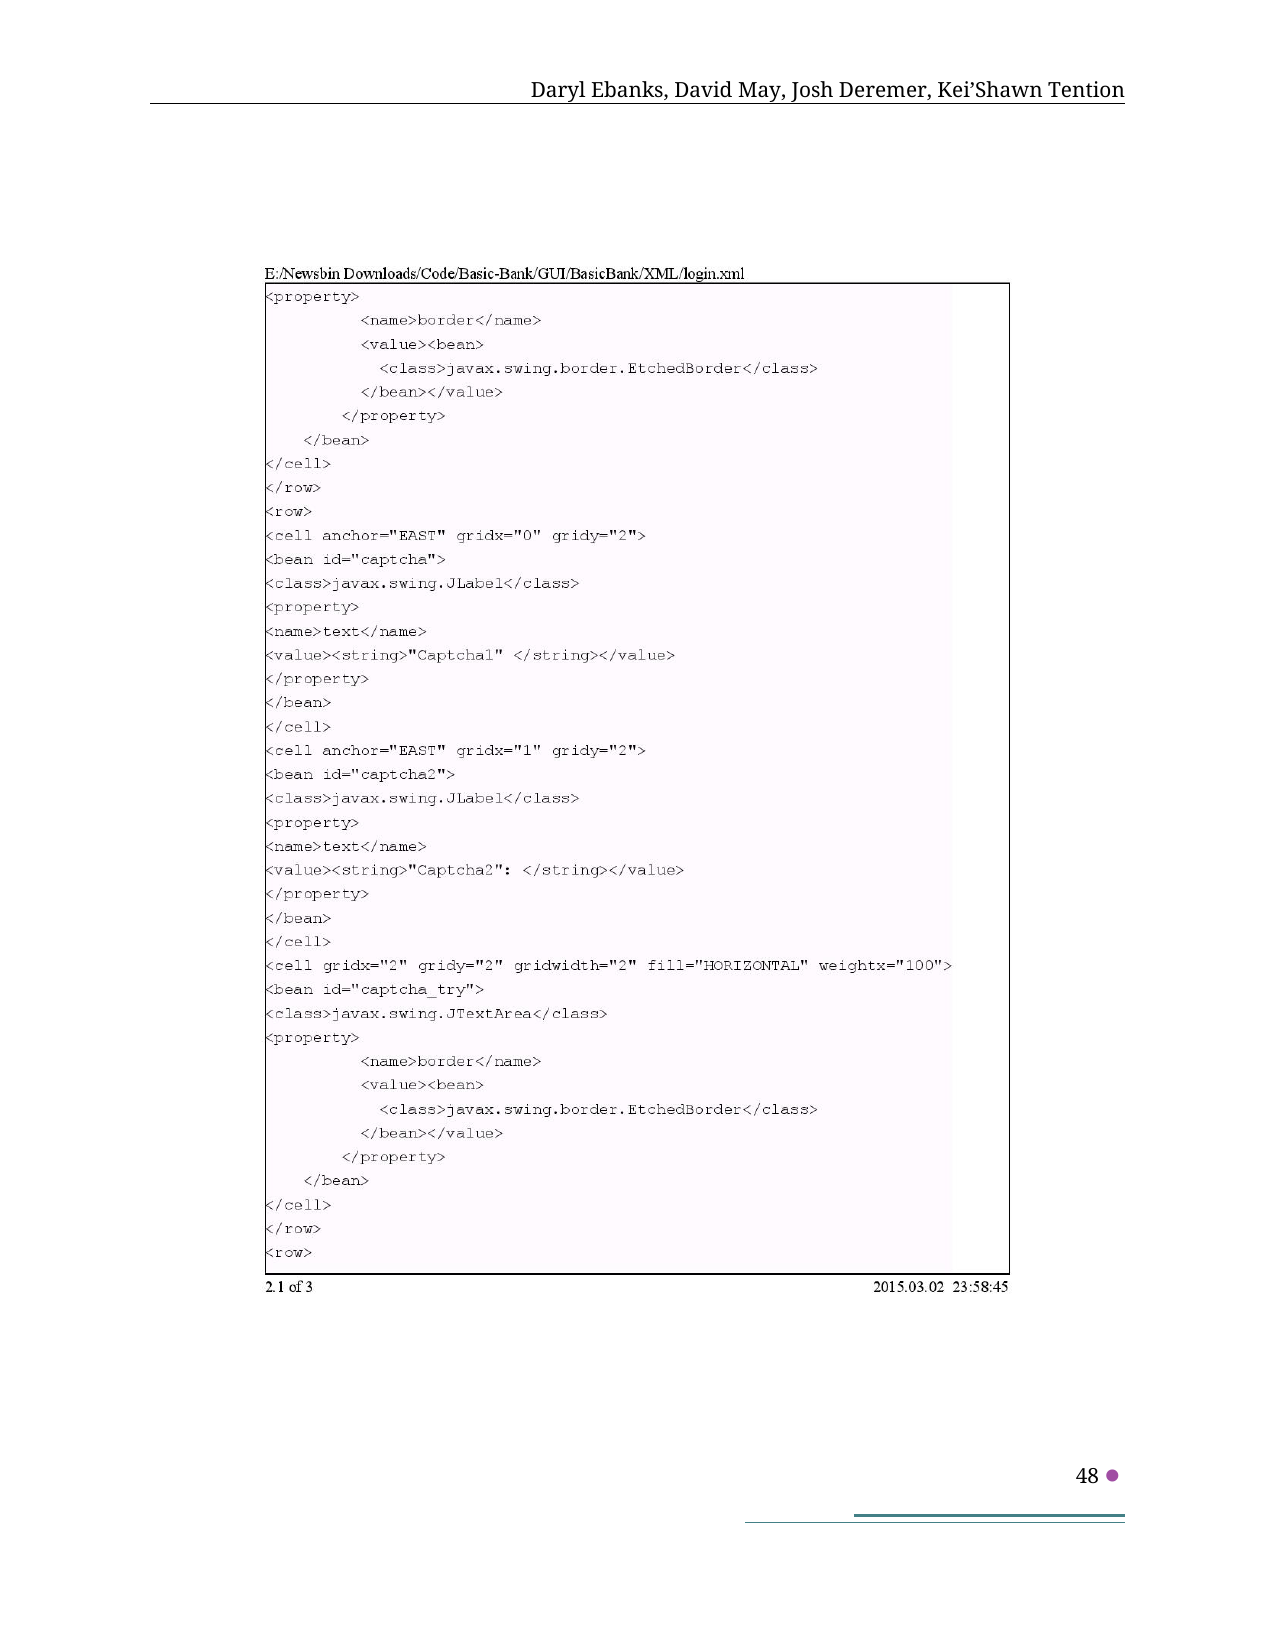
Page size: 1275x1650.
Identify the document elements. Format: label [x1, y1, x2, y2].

picture [150, 150, 1124, 1411]
